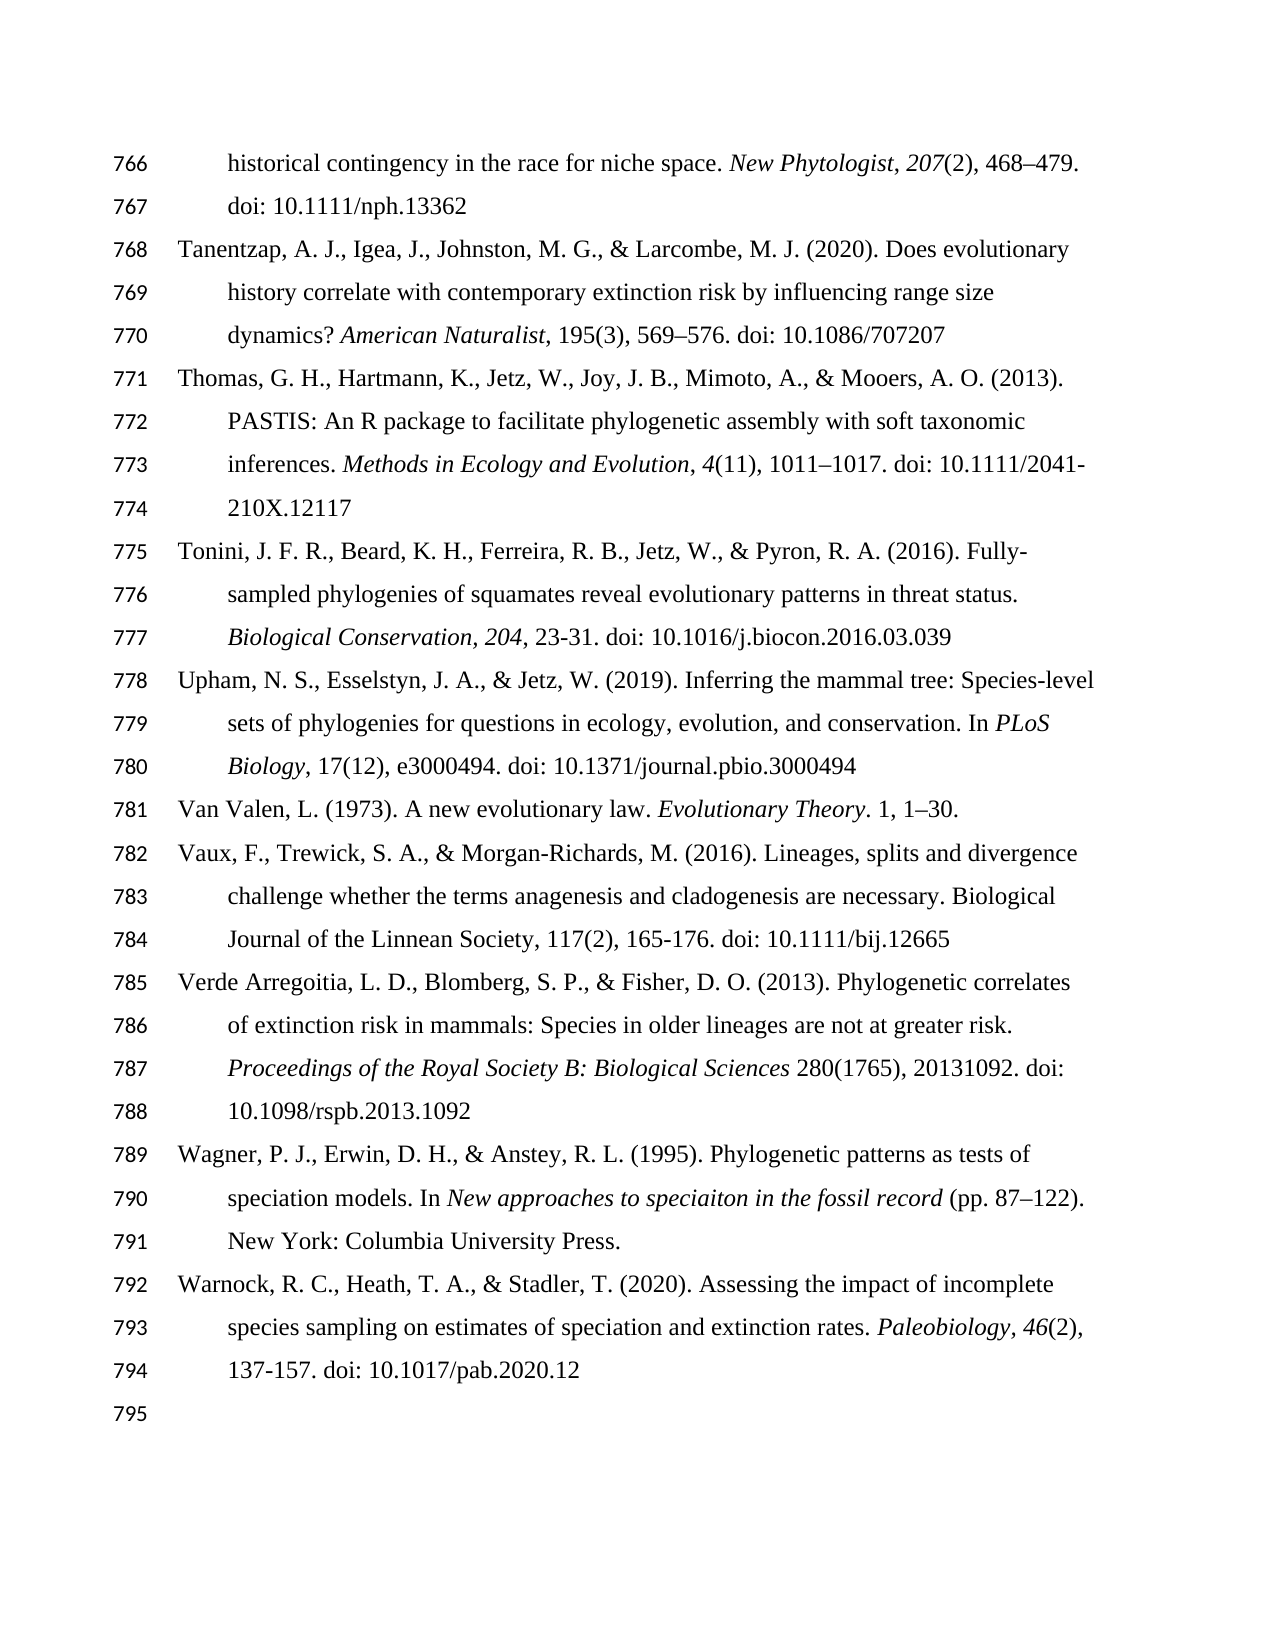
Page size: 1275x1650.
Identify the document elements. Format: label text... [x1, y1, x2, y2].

text Wagner, P. J., Erwin, D. H., & Anstey, R. L. (1995). Phylogenetic patterns as tests of speciation models. In New approaches to speciaiton in the fossil record (pp. 87–122). New York: Columbia University Press. [177, 1139, 1098, 1254]
text Tanentzap, A. J., Igea, J., Johnston, M. G., & Larcombe, M. J. (2020). Does evolutionary history correlate with contemporary extinction risk by influencing range size dynamics? American Naturalist, 195(3), 569–576. doi: 10.1086/707207 [177, 234, 1098, 349]
text Thomas, G. H., Hartmann, K., Jetz, W., Joy, J. B., Mimoto, A., & Mooers, A. O. (2013). PASTIS: An R package to facilitate phylogenetic assembly with soft taxonomic inferences. Methods in Ecology and Evolution, 4(11), 1011–1017. doi: 10.1111/2041-210X.12117 [177, 363, 1098, 521]
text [177, 148, 1098, 219]
text Warnock, R. C., Heath, T. A., & Stadler, T. (2020). Assessing the impact of incomplete species sampling on estimates of speciation and extinction rates. Paleobiology, 46(2), 137-157. doi: 10.1017/pab.2020.12 [177, 1269, 1098, 1384]
text Vaux, F., Trewick, S. A., & Morgan-Richards, M. (2016). Lineages, splits and divergence challenge whether the terms anagenesis and cladogenesis are necessary. Biological Journal of the Linnean Society, 117(2), 165-176. doi: 10.1111/bij.12665 [177, 838, 1098, 953]
text Tonini, J. F. R., Beard, K. H., Ferreira, R. B., Jetz, W., & Pyron, R. A. (2016). Fully-sampled phylogenies of squamates reveal evolutionary patterns in threat status. Biological Conservation, 204, 23-31. doi: 10.1016/j.biocon.2016.03.039 [177, 536, 1098, 651]
text Verde Arregoitia, L. D., Blomberg, S. P., & Fisher, D. O. (2013). Phylogenetic correlates of extinction risk in mammals: Species in older lineages are not at greater risk. Proceedings of the Royal Society B: Biological Sciences 280(1765), 20131092. doi: 10.1098/rspb.2013.1092 [177, 967, 1098, 1125]
text Upham, N. S., Esselstyn, J. A., & Jetz, W. (2019). Inferring the mammal tree: Species-level sets of phylogenies for questions in ecology, evolution, and conservation. In PLoS Biology, 17(12), e3000494. doi: 10.1371/journal.pbio.3000494 [177, 665, 1098, 780]
text Van Valen, L. (1973). A new evolutionary law. Evolutionary Theory. 1, 1–30. [177, 794, 1098, 823]
